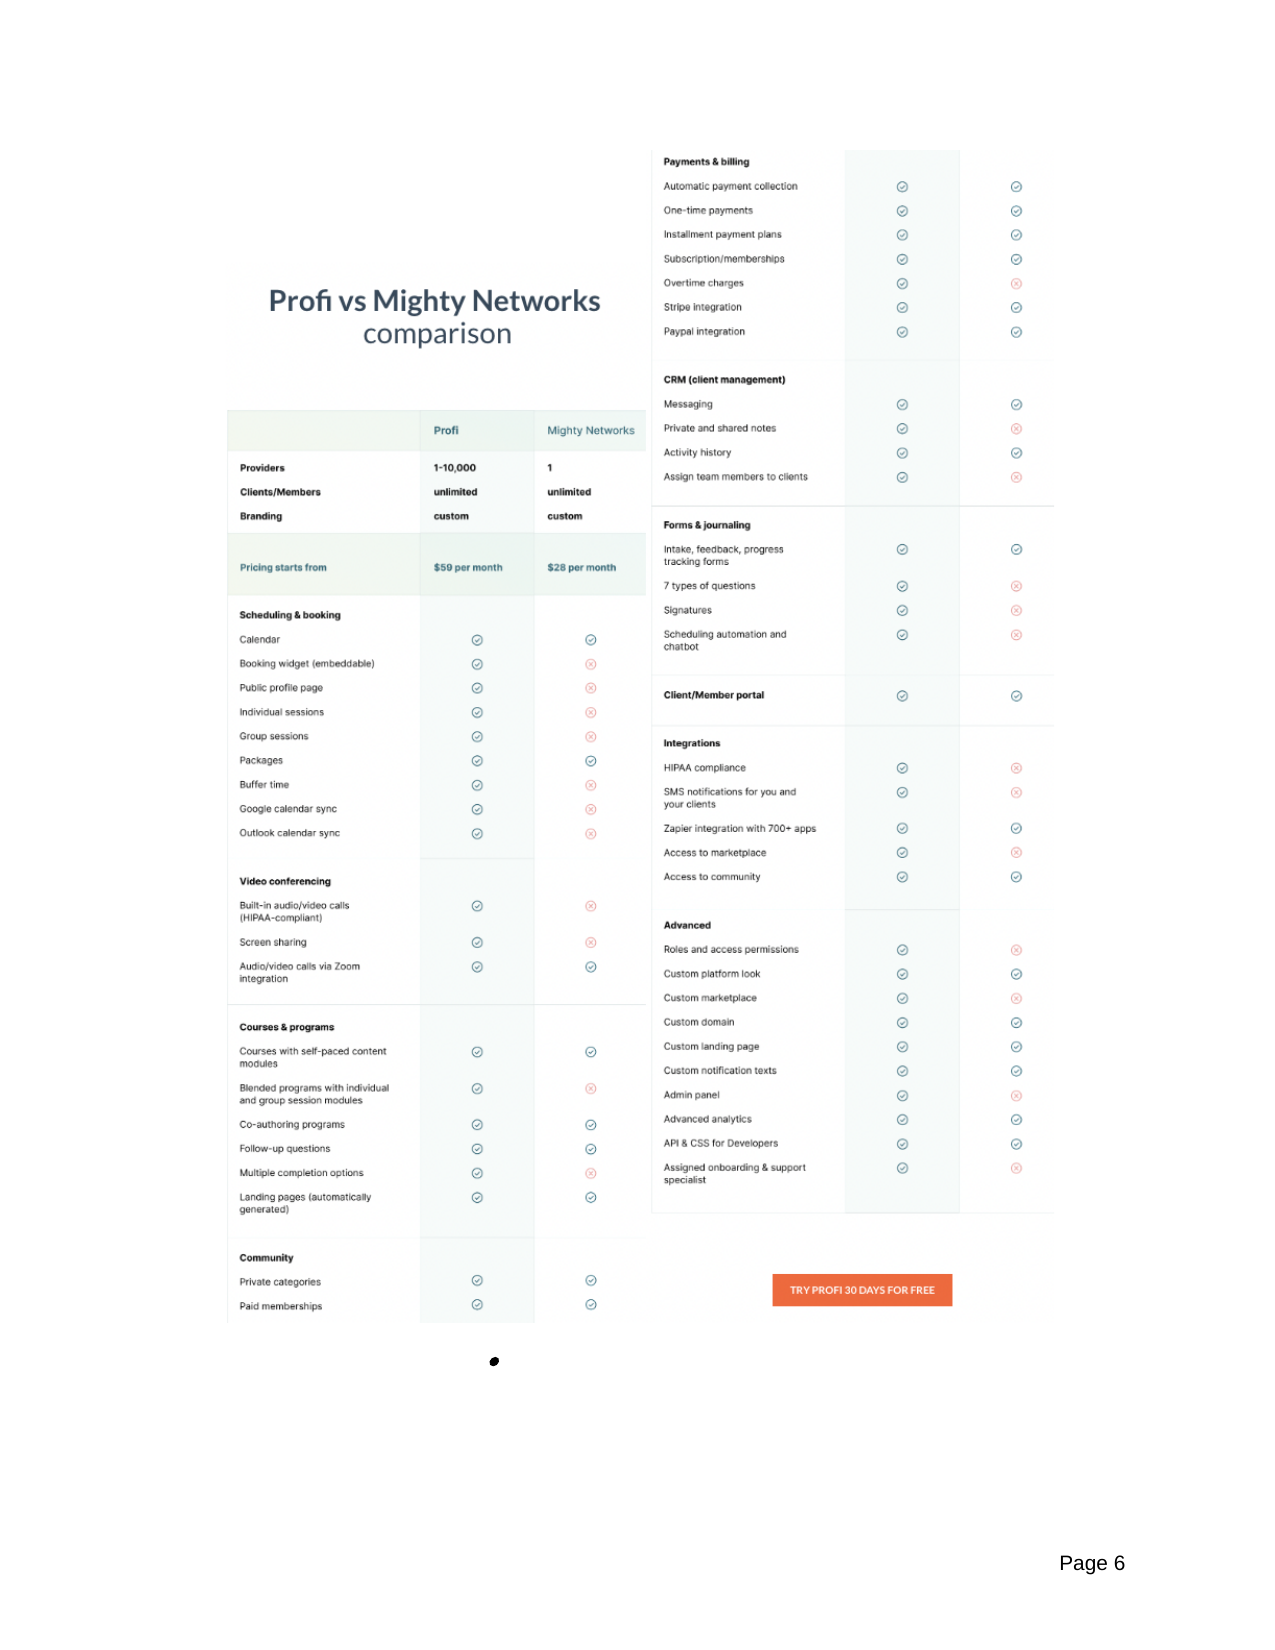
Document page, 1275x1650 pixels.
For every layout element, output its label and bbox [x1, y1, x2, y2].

picture [225, 150, 1055, 1323]
